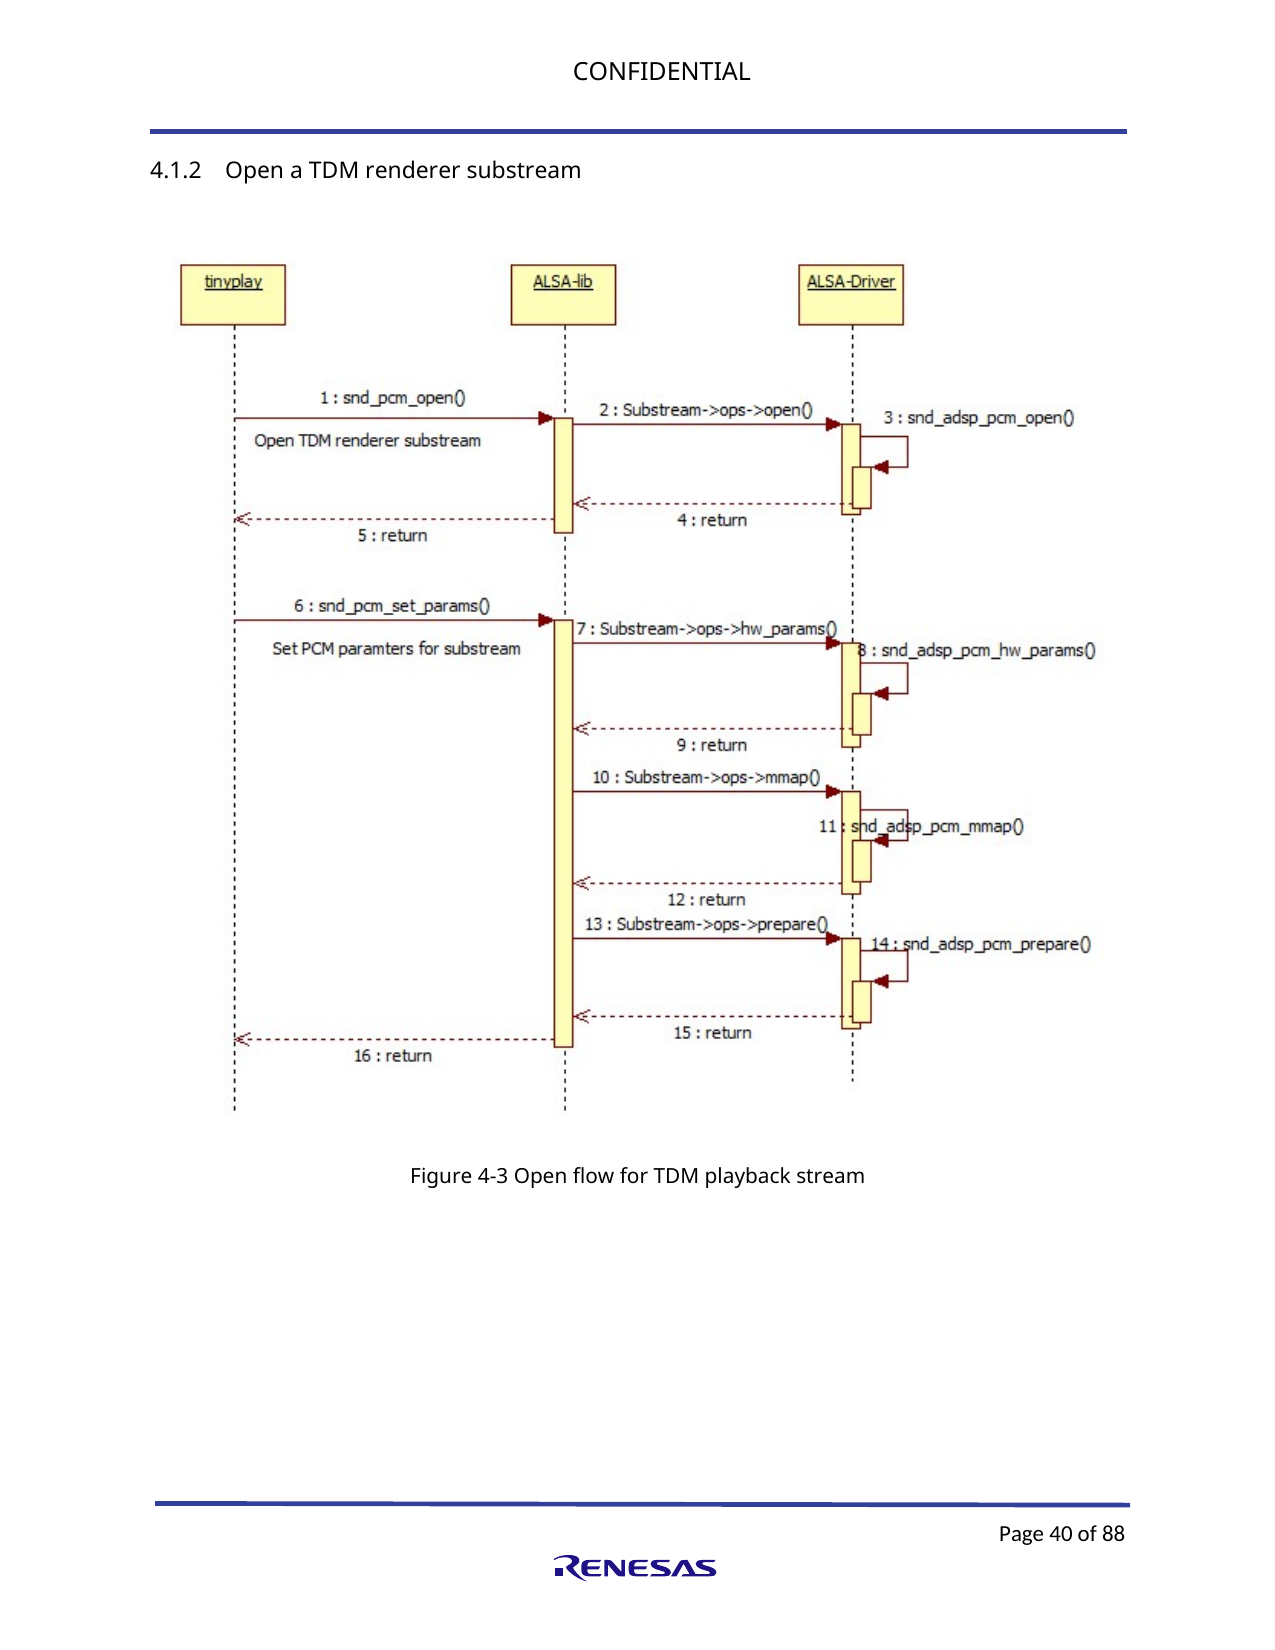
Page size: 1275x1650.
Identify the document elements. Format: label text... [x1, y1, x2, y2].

subtitle Open a TDM renderer substream [150, 154, 1125, 185]
picture [150, 234, 1125, 1143]
